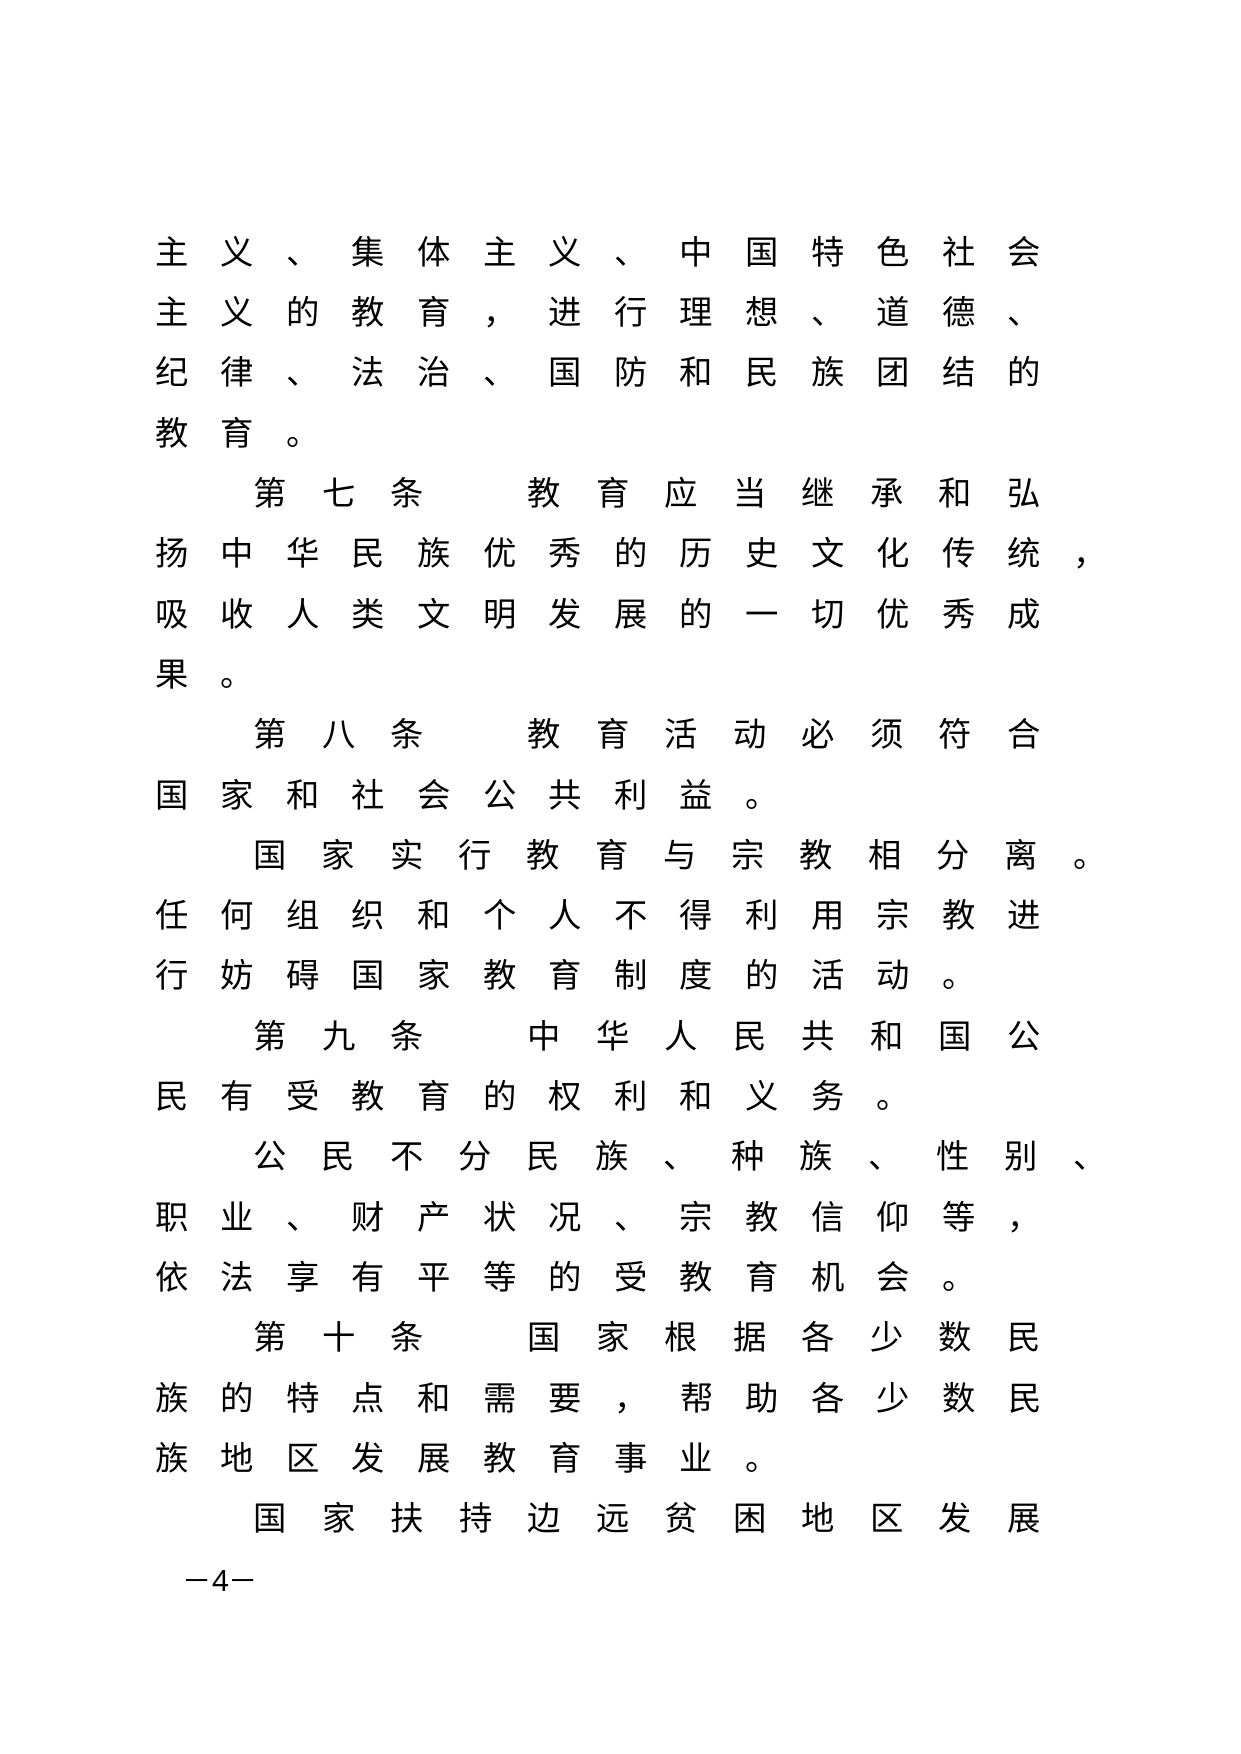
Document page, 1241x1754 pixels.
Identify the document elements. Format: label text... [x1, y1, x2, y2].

text 国家扶持边远贫困地区发展教育事业。 [155, 1486, 1073, 1546]
text 国家在受教育者中进行爱国主义、集体主义、中国特色社会主义的教育，进行理想、道德、纪律、法治、国防和民族团结的教育。 [155, 219, 1073, 461]
text 第七条 教育应当继承和弘扬中华民族优秀的历史文化传统，吸收人类文明发展的一切优秀成果。 [155, 461, 1073, 702]
text 国家实行教育与宗教相分离。任何组织和个人不得利用宗教进行妨碍国家教育制度的活动。 [155, 823, 1073, 1003]
text 第九条 中华人民共和国公民有受教育的权利和义务。 [155, 1003, 1073, 1124]
text 第十条 国家根据各少数民族的特点和需要，帮助各少数民族地区发展教育事业。 [155, 1305, 1073, 1486]
text 公民不分民族、种族、性别、职业、财产状况、宗教信仰等，依法享有平等的受教育机会。 [155, 1124, 1073, 1305]
text 第八条 教育活动必须符合国家和社会公共利益。 [155, 702, 1073, 823]
